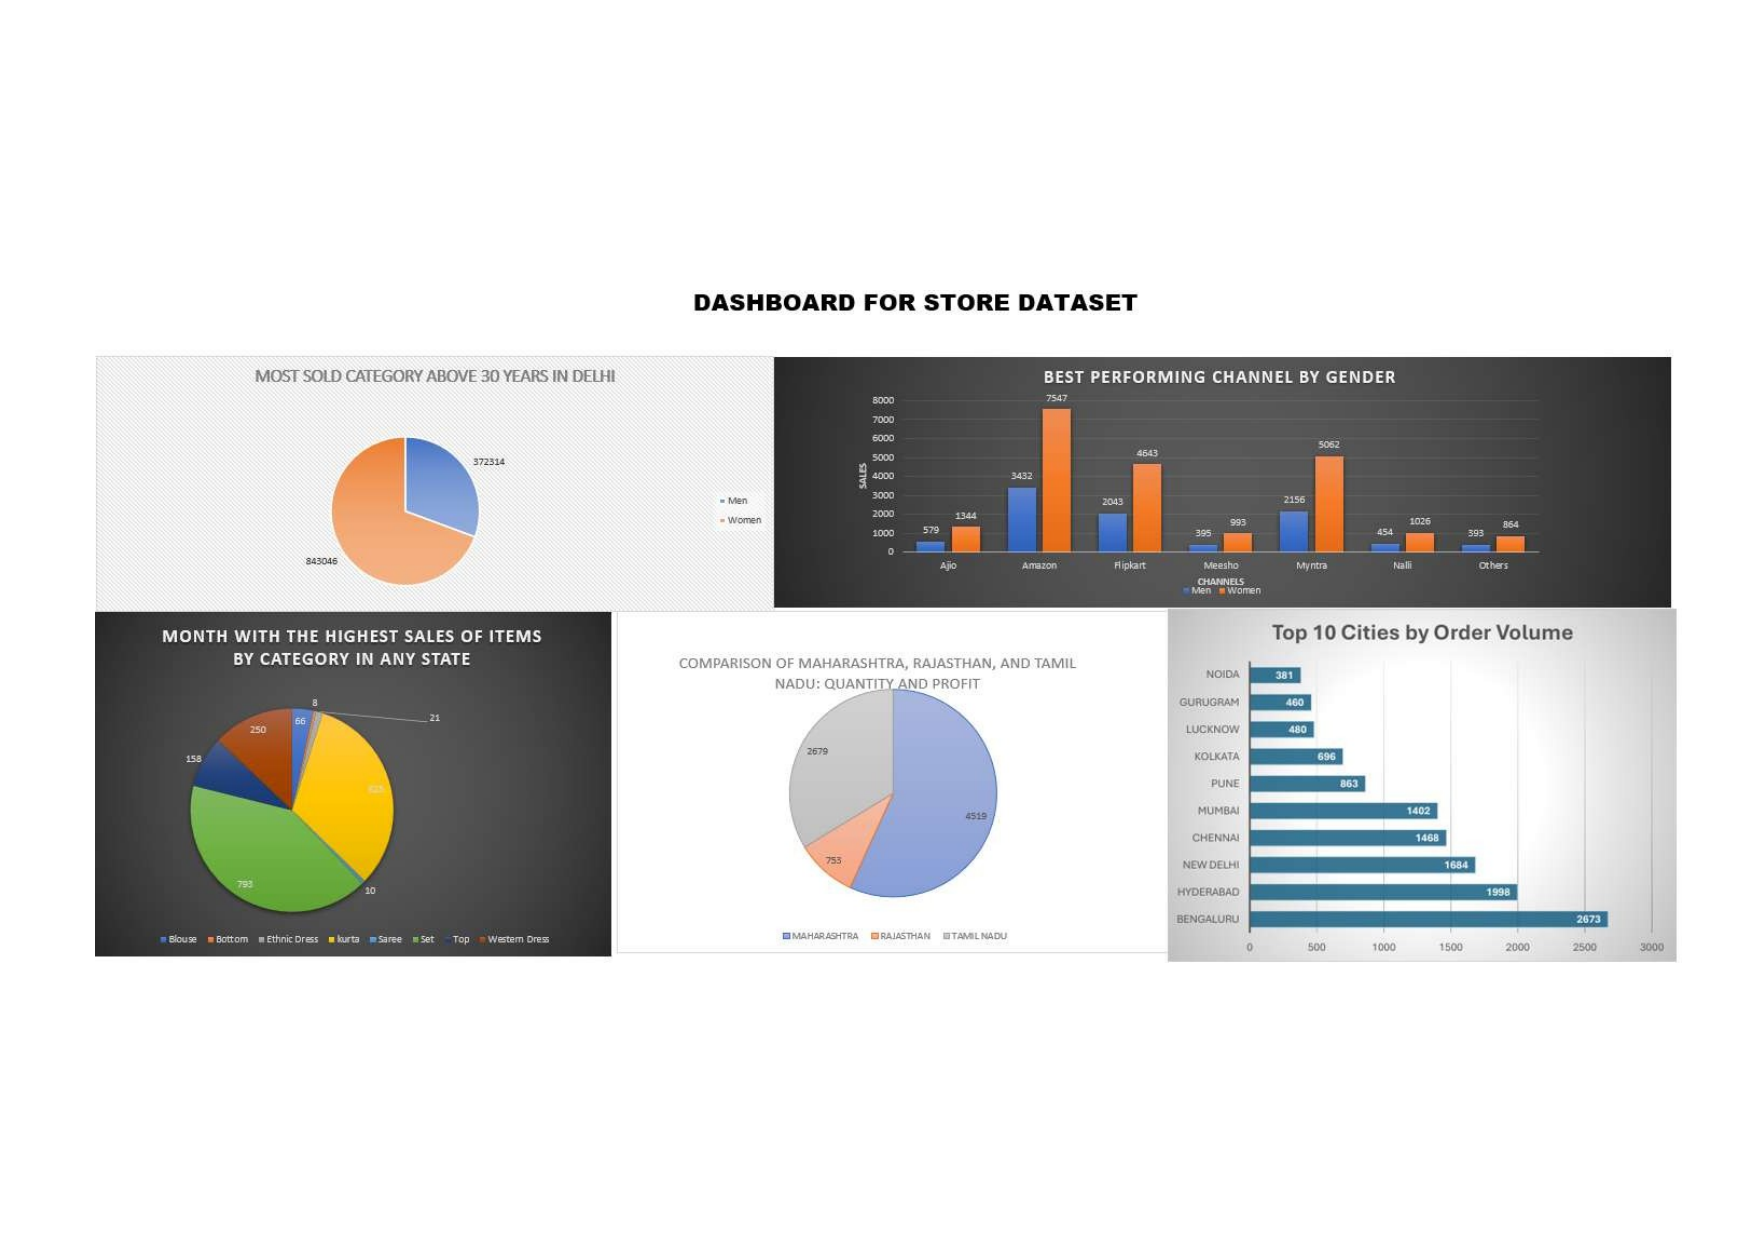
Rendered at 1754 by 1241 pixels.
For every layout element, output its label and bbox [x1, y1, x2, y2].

picture [95, 290, 1682, 963]
